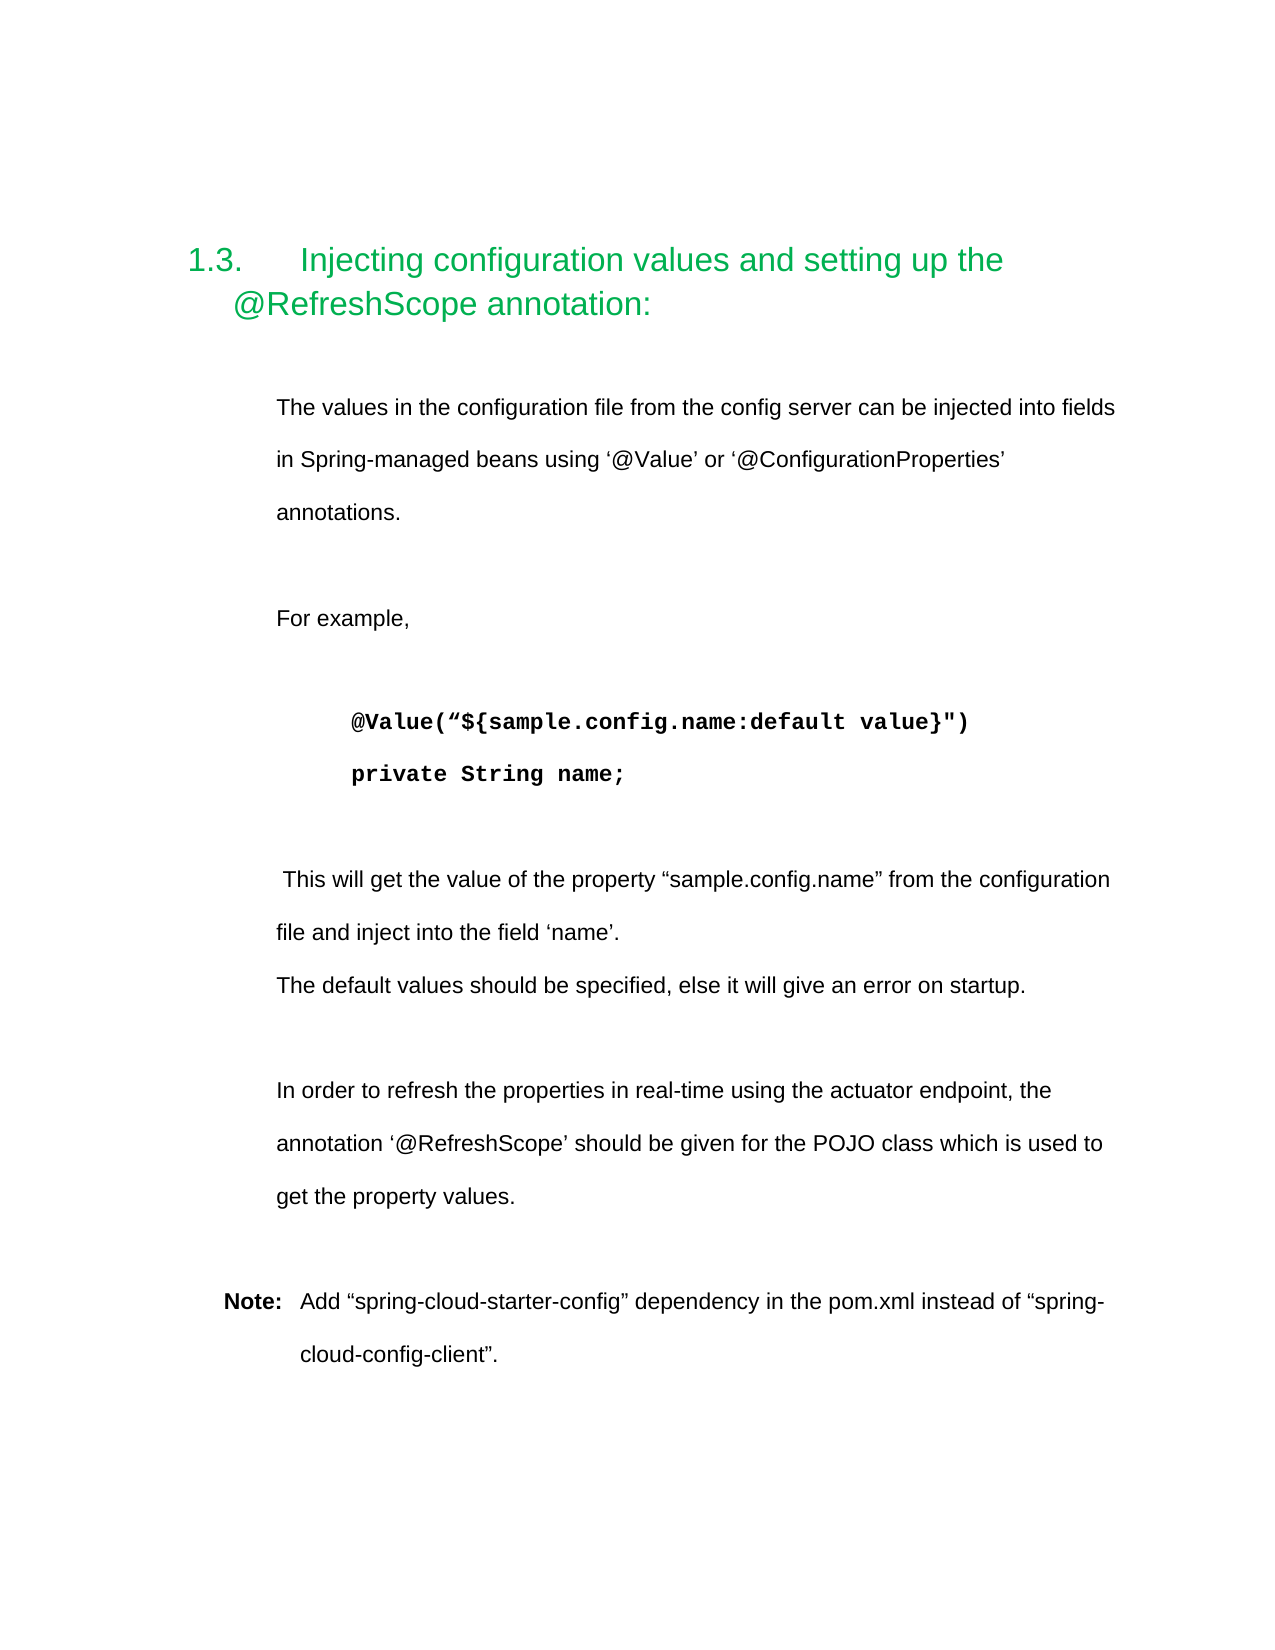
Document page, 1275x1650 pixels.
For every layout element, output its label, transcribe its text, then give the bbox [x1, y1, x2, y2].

subtitle Injecting configuration values and setting up the @RefreshScope annotation: [187, 240, 1125, 323]
text @Value(“${sample.config.name:default value}") [276, 710, 1125, 736]
text This will get the value of the property “sample.config.name” from the configuration file and inject into the field ‘name’. [276, 866, 1125, 946]
text The values in the configuration file from the config server can be injected into fields in Spring-managed beans using ‘@Value’ or ‘@ConfigurationProperties’ annotations. [276, 394, 1125, 526]
text Note: Add “spring-cloud-starter-config” dependency in the pom.xml instead of “spring-cloud-config-client”. [224, 1288, 1125, 1367]
text The default values should be specified, else it will give an error on startup. [276, 972, 1125, 998]
text In order to refresh the properties in real-time using the actuator endpoint, the annotation ‘@RefreshScope’ should be given for the POJO class which is used to get the property values. [276, 1077, 1125, 1209]
text private String name; [351, 762, 1125, 788]
text For example, [201, 604, 1125, 631]
